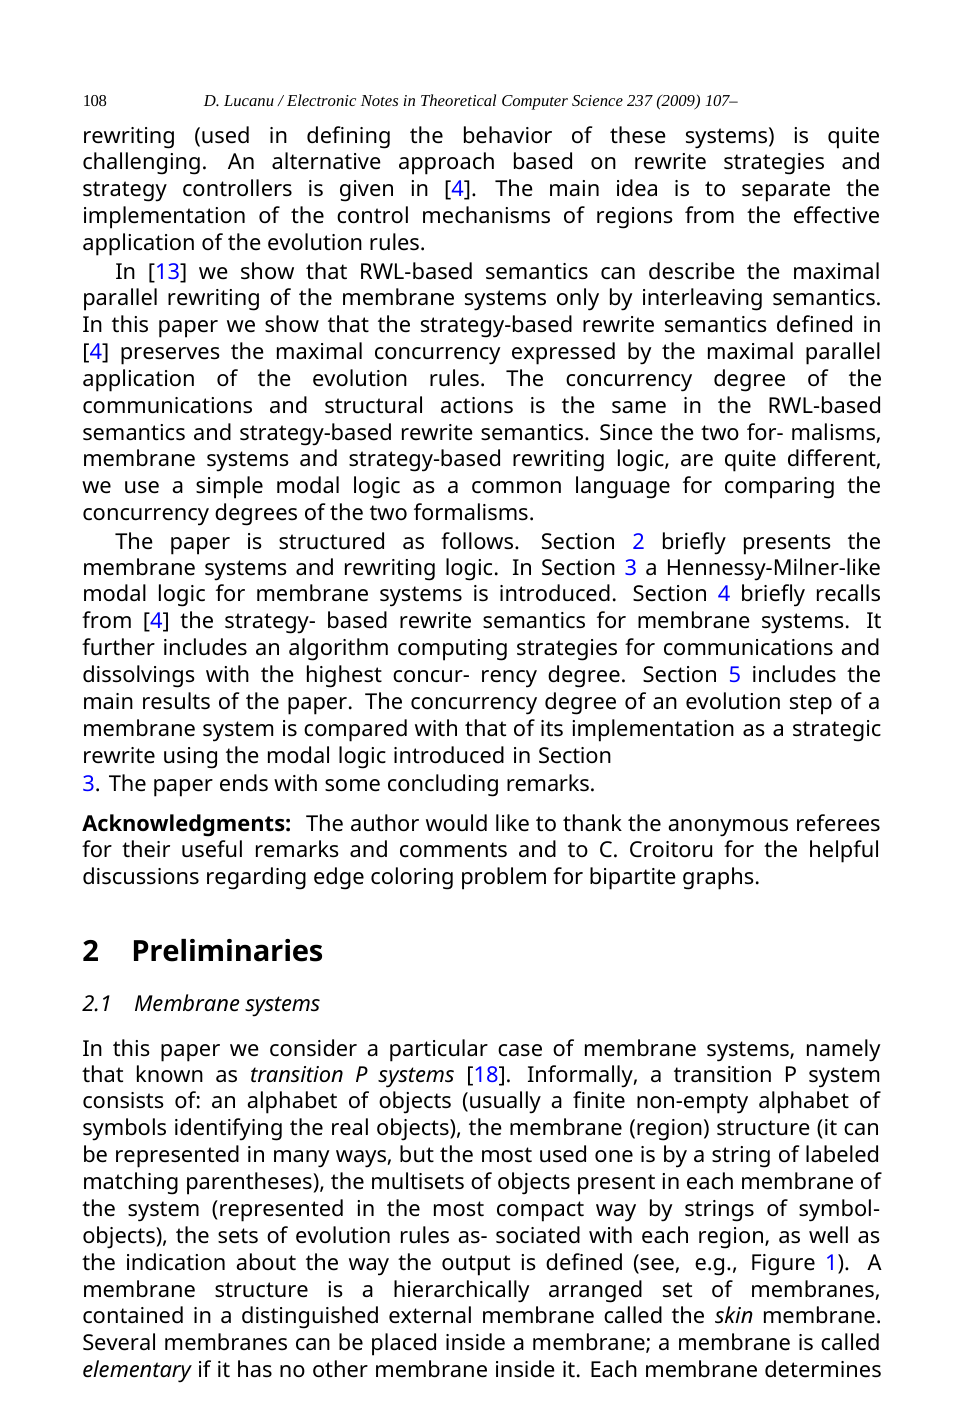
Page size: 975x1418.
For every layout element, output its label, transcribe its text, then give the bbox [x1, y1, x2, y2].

list Membrane systems [82, 988, 937, 1018]
text rewriting (used in defining the behavior of these systems) is quite challenging. An alternative approach based on rewrite strategies and strategy controllers is given in [4]. The main idea is to separate the implementation of the control mechanisms of regions from the effective application of the evolution rules. [82, 122, 881, 257]
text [82, 1035, 882, 1384]
subtitle Preliminaries [82, 930, 937, 970]
text 3. The paper ends with some concluding remarks. [82, 769, 937, 797]
text In [13] we show that RWL-based semantics can describe the maximal parallel rewriting of the membrane systems only by interleaving semantics. In this paper we show that the strategy-based rewrite semantics defined in [4] preserves the maximal concurrency expressed by the maximal parallel application of the evolution rules. The concurrency degree of the communications and structural actions is the same in the RWL-based semantics and strategy-based rewrite semantics. Since the two for- malisms, membrane systems and strategy-based rewriting logic, are quite different, we use a simple modal logic as a common language for comparing the concurrency degrees of the two formalisms. [82, 258, 882, 527]
text The paper is structured as follows. Section 2 briefly presents the membrane systems and rewriting logic. In Section 3 a Hennessy-Milner-like modal logic for membrane systems is introduced. Section 4 briefly recalls from [4] the strategy- based rewrite semantics for membrane systems. It further includes an algorithm computing strategies for communications and dissolvings with the highest concur- rency degree. Section 5 includes the main results of the paper. The concurrency degree of an evolution step of a membrane system is compared with that of its implementation as a strategic rewrite using the modal logic introduced in Section [82, 528, 881, 769]
text Acknowledgments: The author would like to thank the anonymous referees for their useful remarks and comments and to C. Croitoru for the helpful discussions regarding edge coloring problem for bipartite graphs. [82, 811, 881, 891]
